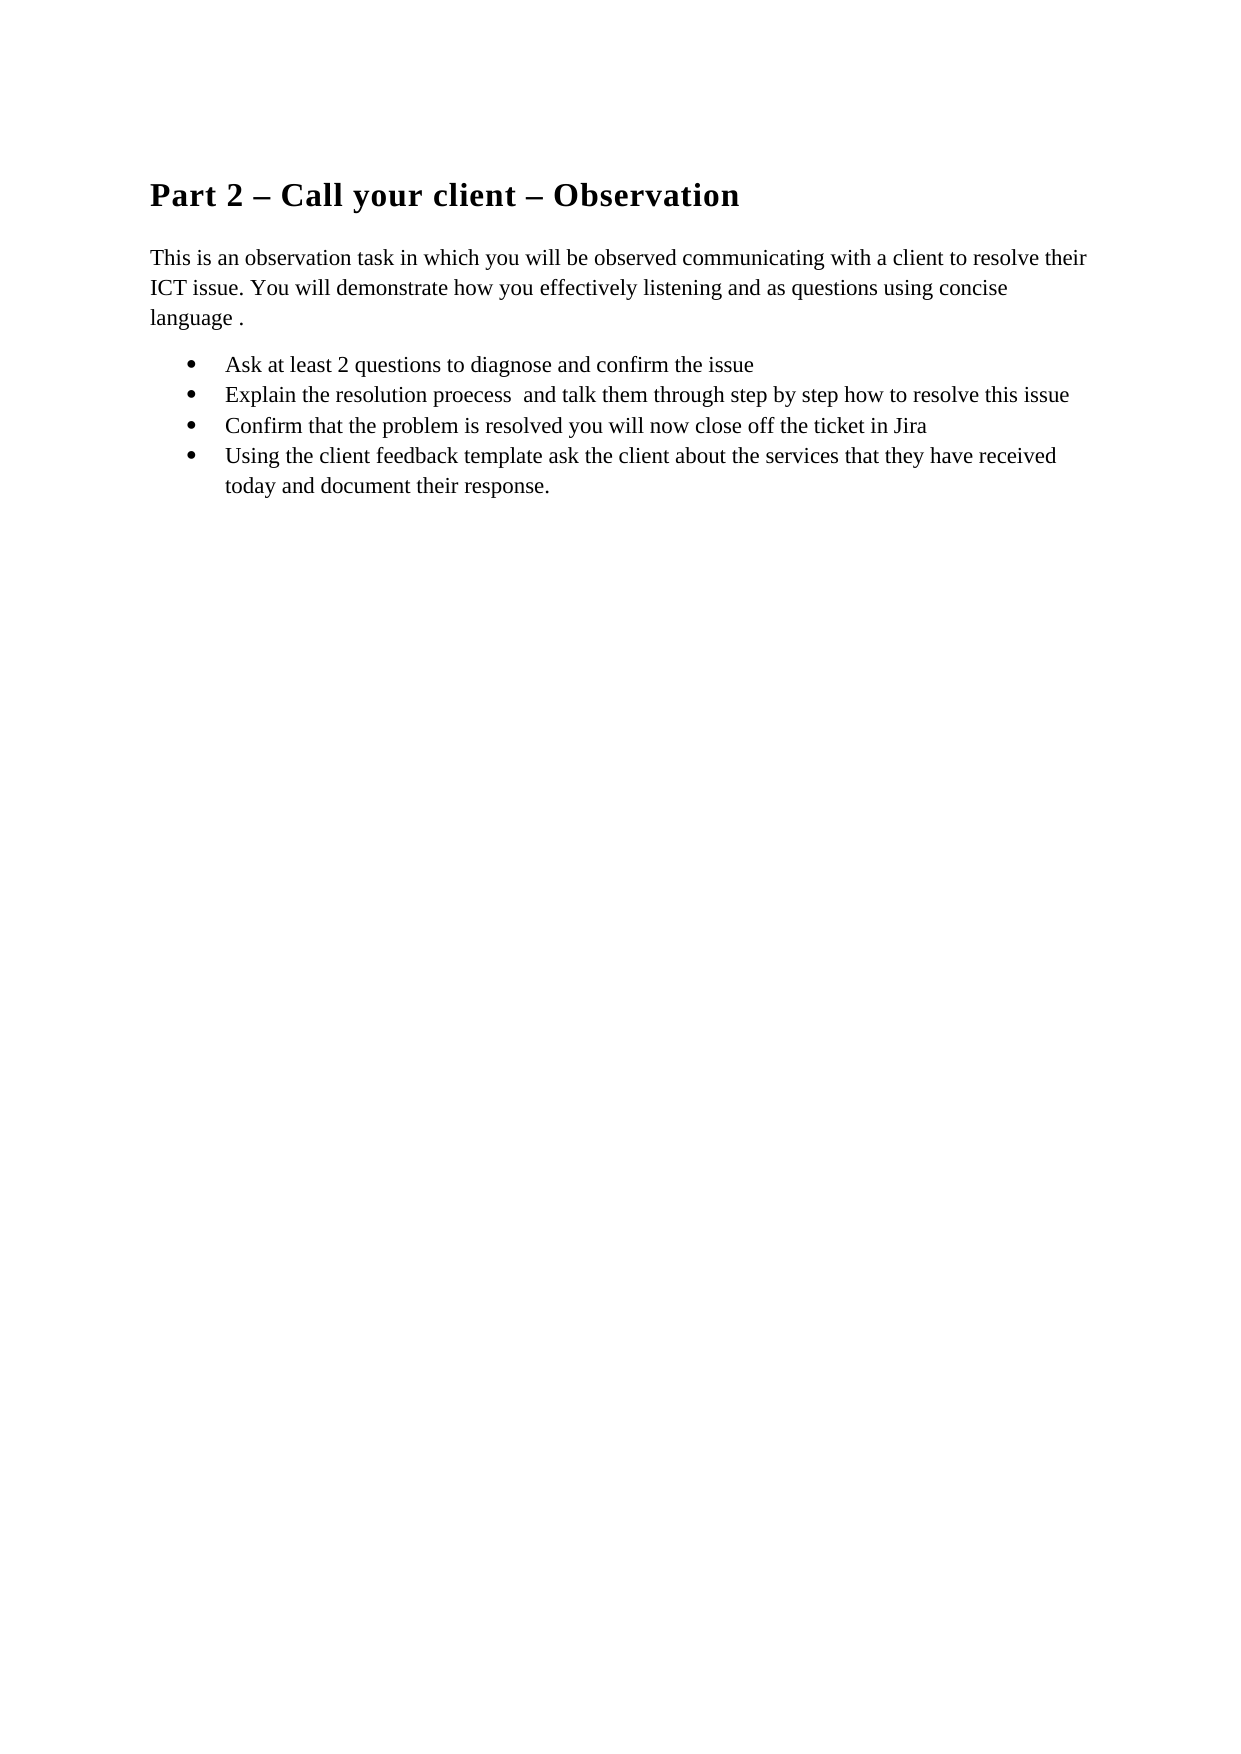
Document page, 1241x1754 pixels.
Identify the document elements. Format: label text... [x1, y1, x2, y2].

list Explain the resolution proecess and talk them through step by step how to resolve this issue [187, 382, 1090, 408]
text This is an observation task in which you will be observed communicating with a client to resolve their ICT issue. You will demonstrate how you effectively listening and as questions using concise language . [150, 244, 1090, 331]
subtitle Part 2 – Call your client – Observation [150, 175, 1090, 213]
list Confirm that the problem is resolved you will now close off the ticket in Jira [187, 412, 1090, 438]
list Using the client feedback template ask the client about the services that they have received today and document their response. [187, 442, 1090, 498]
list Ask at least 2 questions to diagnose and confirm the issue [187, 351, 1090, 378]
